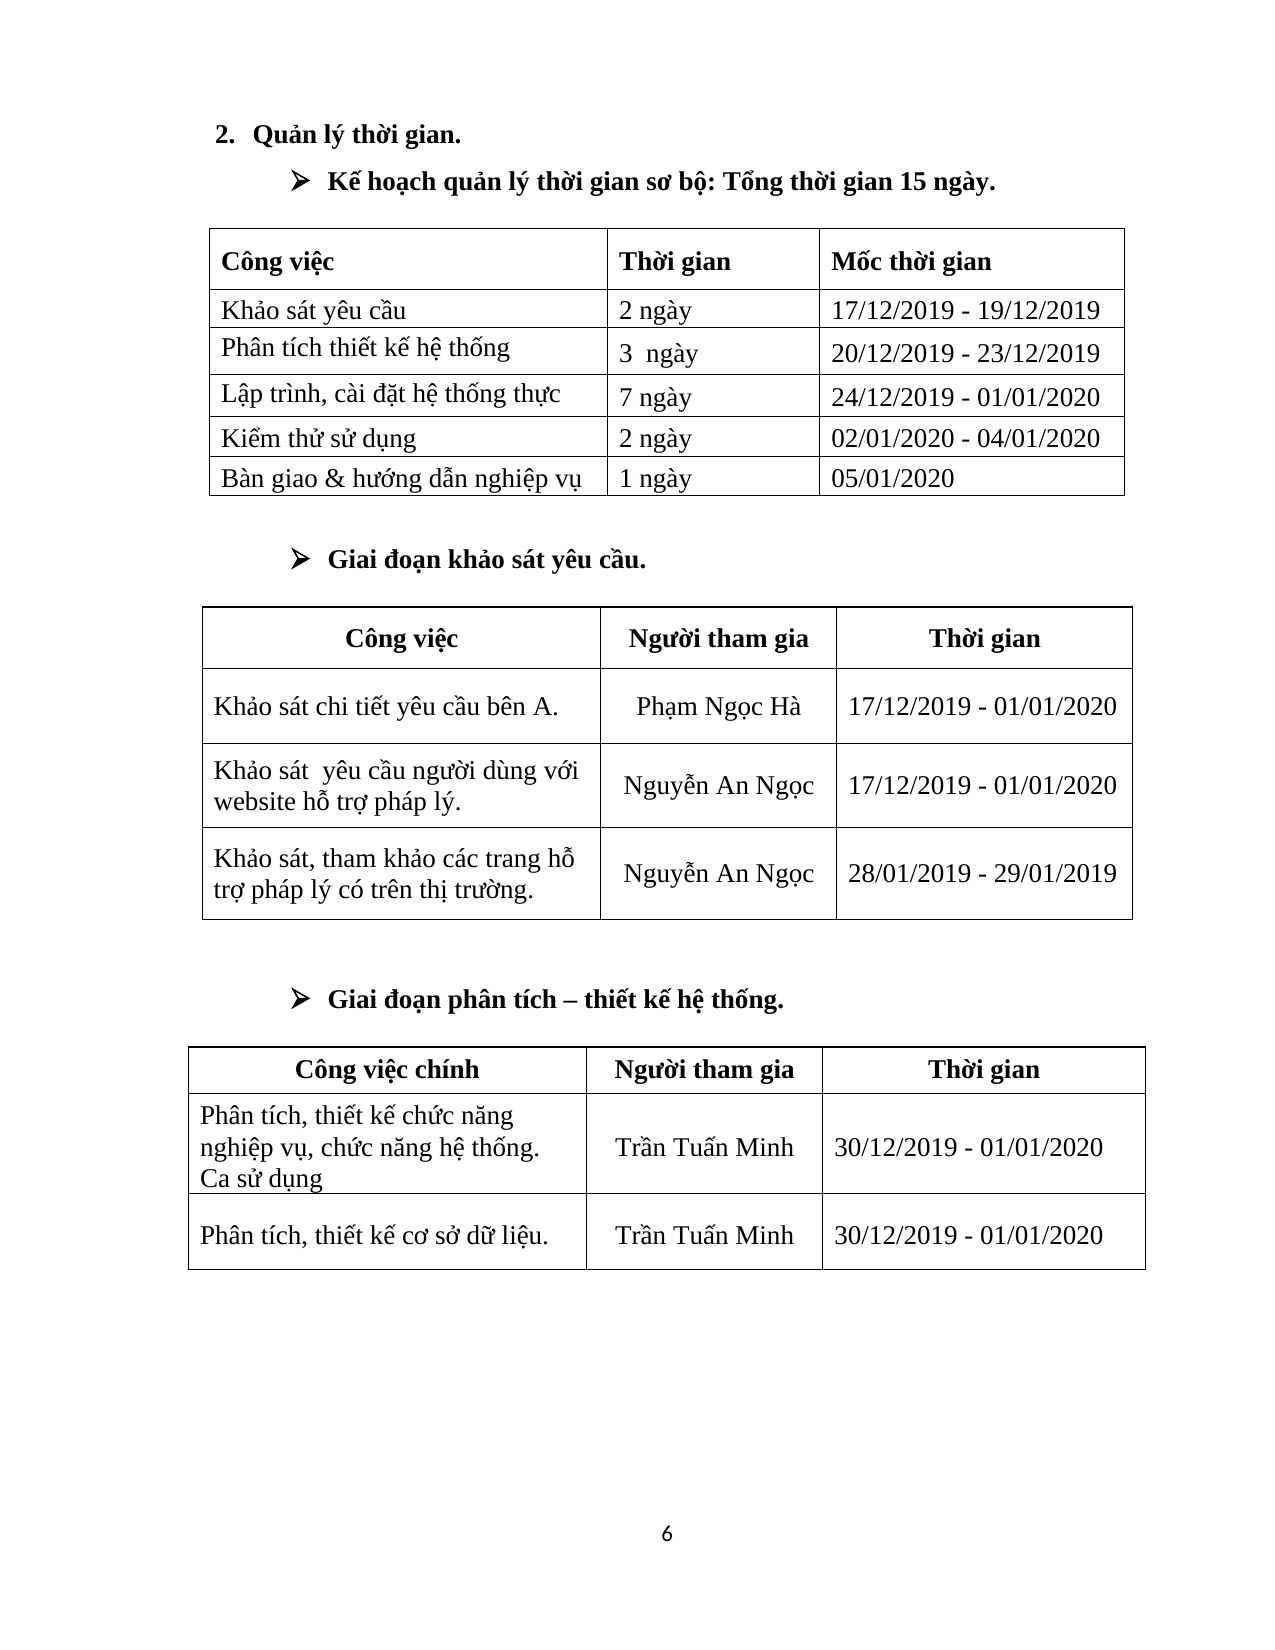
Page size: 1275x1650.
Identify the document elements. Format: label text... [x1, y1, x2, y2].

table_cell Khảo sát yêu cầu [210, 290, 607, 327]
table_cell Phân tích, thiết kế chức năng nghiệp vụ, chức năng hệ thống. Ca sử dụng [189, 1094, 586, 1193]
table_cell 02/01/2020 - 04/01/2020 [820, 417, 1124, 456]
table_cell 3 ngày [608, 328, 819, 374]
list Giai đoạn phân tích – thiết kế hệ thống. [290, 983, 1157, 1014]
table_cell Khảo sát, tham khảo các trang hỗ trợ pháp lý có trên thị trường. [203, 828, 600, 918]
table_cell Nguyễn An Ngọc [601, 744, 836, 827]
table_cell 24/12/2019 - 01/01/2020 [820, 375, 1124, 416]
table_header Mốc thời gian [820, 229, 1124, 289]
table_cell Trần Tuấn Minh [587, 1094, 822, 1193]
table_header Người tham gia [587, 1048, 822, 1092]
table_header Người tham gia [601, 608, 836, 667]
table_cell 17/12/2019 - 01/01/2020 [837, 669, 1132, 742]
table_cell 1 ngày [608, 457, 819, 495]
table_cell 17/12/2019 - 01/01/2020 [837, 744, 1132, 827]
table_cell 05/01/2020 [820, 457, 1124, 495]
table_cell 28/01/2019 - 29/01/2019 [837, 828, 1132, 918]
list Quản lý thời gian. [215, 118, 1157, 149]
table_cell Khảo sát yêu cầu người dùng với website hỗ trợ pháp lý. [203, 744, 600, 827]
table_cell 17/12/2019 - 19/12/2019 [820, 290, 1124, 327]
list Giai đoạn khảo sát yêu cầu. [290, 543, 1157, 574]
table_cell Kiểm thử sử dụng [210, 417, 607, 456]
table_cell Lập trình, cài đặt hệ thống thực [210, 375, 607, 416]
table_cell 20/12/2019 - 23/12/2019 [820, 328, 1124, 374]
table_header Công việc [210, 229, 607, 289]
table_cell 7 ngày [608, 375, 819, 416]
table_cell 30/12/2019 - 01/01/2020 [823, 1094, 1145, 1193]
table_cell Phân tích, thiết kế cơ sở dữ liệu. [189, 1194, 586, 1269]
table_header Thời gian [608, 229, 819, 289]
table_cell Phân tích thiết kế hệ thống [210, 328, 607, 374]
table_cell Trần Tuấn Minh [587, 1194, 822, 1269]
table_cell 2 ngày [608, 290, 819, 327]
table_cell Bàn giao & hướng dẫn nghiệp vụ [210, 457, 607, 495]
table_cell Phạm Ngọc Hà [601, 669, 836, 742]
table_cell Khảo sát chi tiết yêu cầu bên A. [203, 669, 600, 742]
table_cell 30/12/2019 - 01/01/2020 [823, 1194, 1145, 1269]
table_cell Nguyễn An Ngọc [601, 828, 836, 918]
table_header Thời gian [823, 1048, 1145, 1092]
table_cell 2 ngày [608, 417, 819, 456]
table_header Công việc [203, 608, 600, 667]
list Kế hoạch quản lý thời gian sơ bộ: Tổng thời gian 15 ngày. [290, 165, 1157, 196]
table_header Thời gian [837, 608, 1132, 667]
table_header Công việc chính [189, 1048, 586, 1092]
